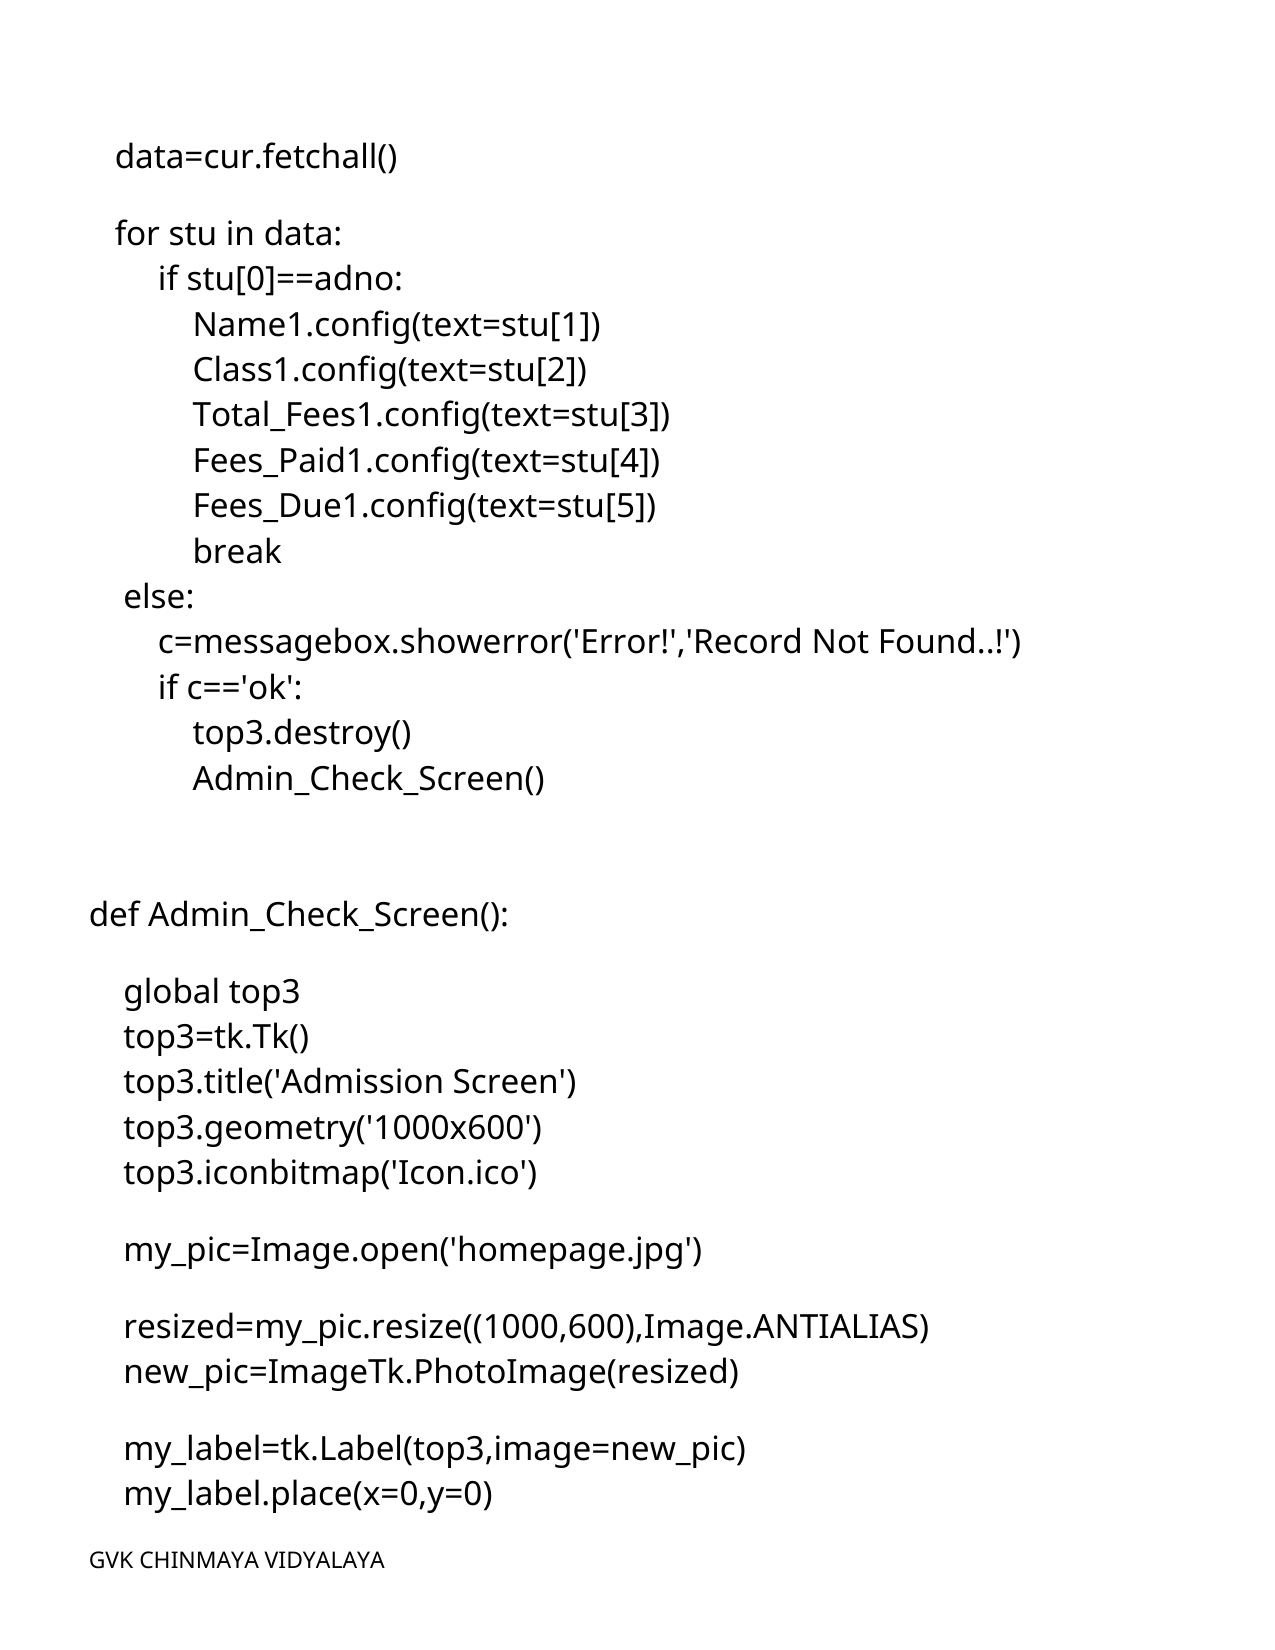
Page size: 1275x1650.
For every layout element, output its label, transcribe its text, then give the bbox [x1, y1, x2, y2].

text Class1.config(text=stu[2]) [88, 346, 1122, 391]
text my_label.place(x=0,y=0) [88, 1470, 1122, 1515]
text Name1.config(text=stu[1]) [88, 300, 1122, 346]
text new_pic=ImageTk.PhotoImage(resized) [88, 1348, 1122, 1393]
text else: [88, 573, 1122, 618]
text Fees_Paid1.config(text=stu[4]) [88, 437, 1122, 482]
text if c=='ok': [88, 664, 1122, 709]
text my_pic=Image.open('homepage.jpg') [88, 1226, 1122, 1271]
text top3.title('Admission Screen') [88, 1058, 1122, 1104]
text break [88, 527, 1122, 573]
text global top3 [88, 967, 1122, 1013]
text if stu[0]==adno: [88, 255, 1122, 300]
text resized=my_pic.resize((1000,600),Image.ANTIALIAS) [88, 1302, 1122, 1348]
text def Admin_Check_Screen(): [88, 891, 1122, 936]
text top3=tk.Tk() [88, 1013, 1122, 1058]
text Total_Fees1.config(text=stu[3]) [88, 391, 1122, 437]
text top3.geometry('1000x600') [88, 1104, 1122, 1149]
text Admin_Check_Screen() [88, 754, 1122, 800]
text data=cur.fetchall() [88, 133, 1122, 178]
text for stu in data: [88, 209, 1122, 255]
text my_label=tk.Label(top3,image=new_pic) [88, 1424, 1122, 1470]
text top3.iconbitmap('Icon.ico') [88, 1149, 1122, 1194]
text c=messagebox.showerror('Error!','Record Not Found..!') [88, 618, 1122, 664]
text Fees_Due1.config(text=stu[5]) [88, 482, 1122, 527]
text top3.destroy() [88, 709, 1122, 754]
